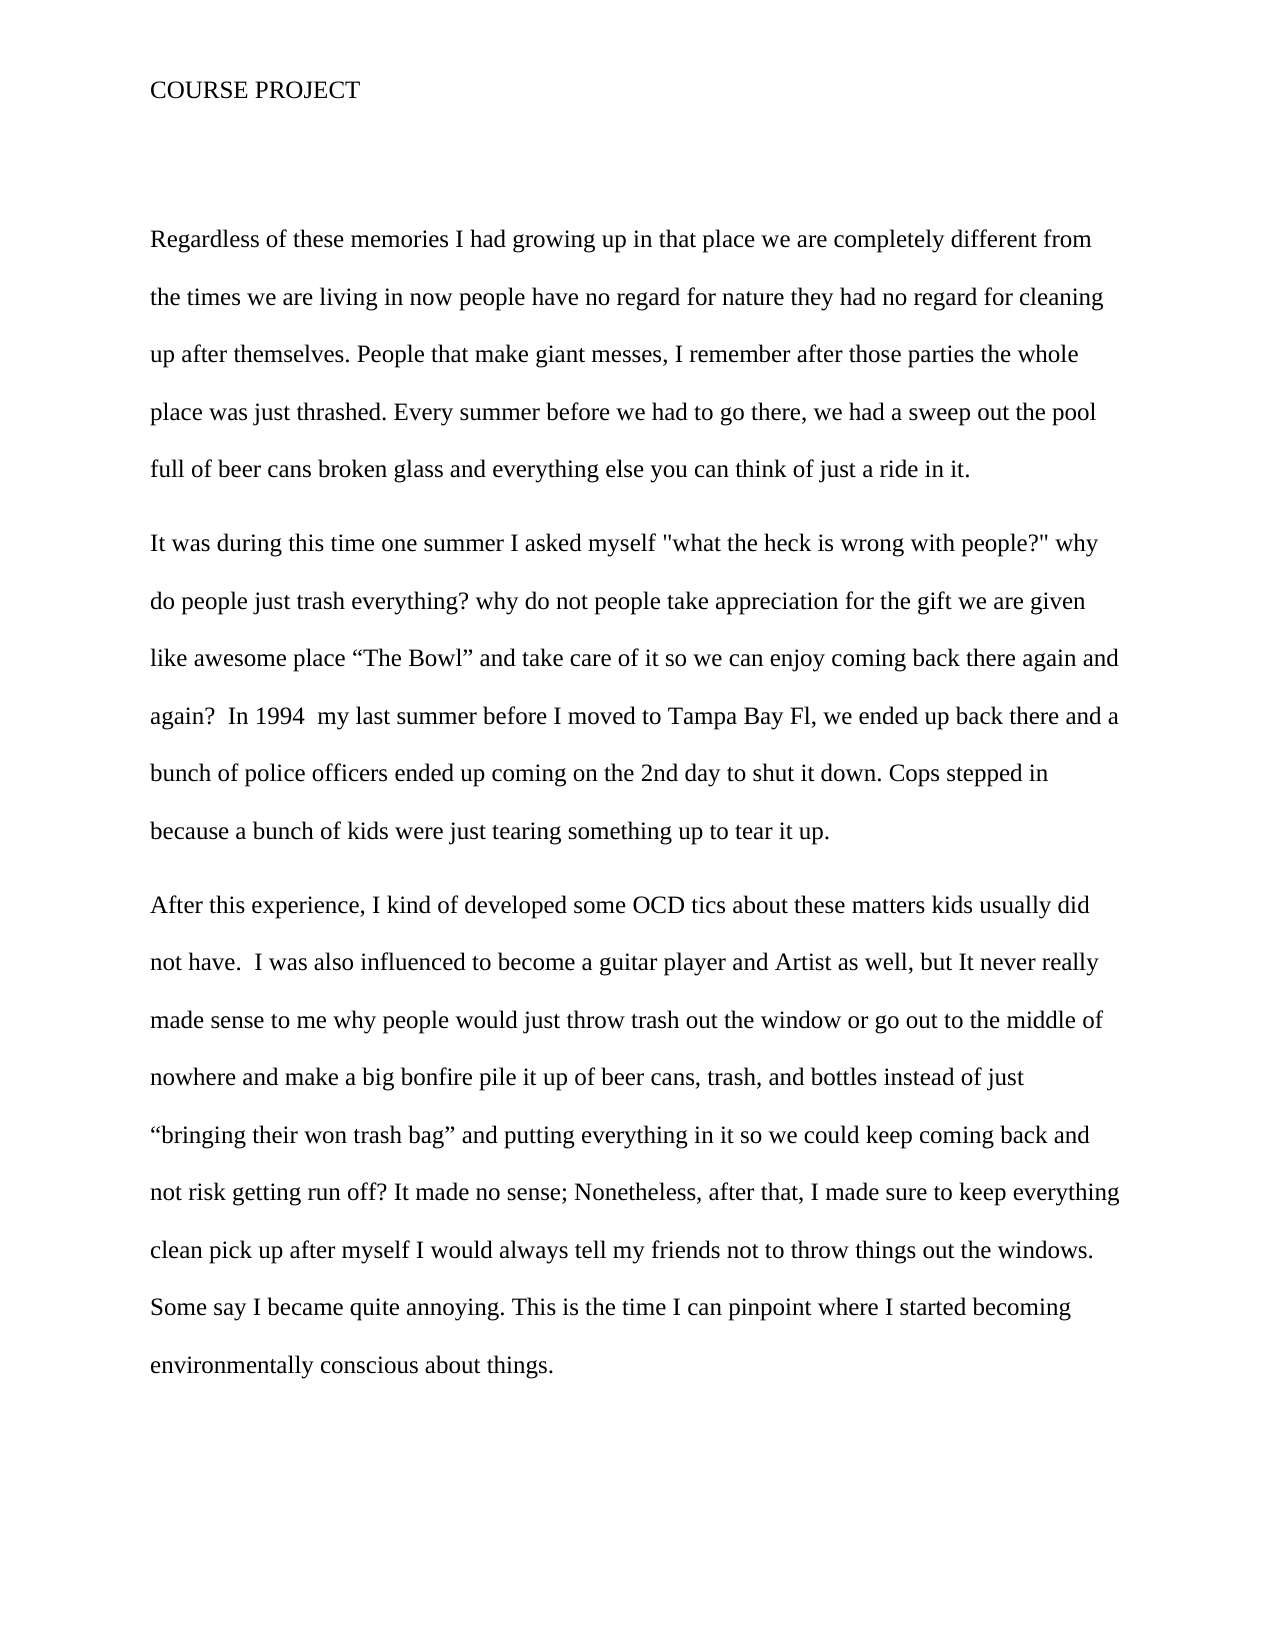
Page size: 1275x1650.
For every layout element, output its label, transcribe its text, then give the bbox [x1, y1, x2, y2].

text It was during this time one summer I asked myself "what the heck is wrong with people?" why do people just trash everything? why do not people take appreciation for the gift we are given like awesome place “The Bowl” and take care of it so we can enjoy coming back there again and again? In 1994 my last summer before I moved to Tampa Bay Fl, we ended up back there and a bunch of police officers ended up coming on the 2nd day to shut it down. Cops stepped in because a bunch of kids were just tearing something up to tear it up. [150, 528, 1125, 844]
text After this experience, I kind of developed some OCD tics about these matters kids usually did not have. I was also influenced to become a guitar player and Artist as well, but It never really made sense to me why people would just throw trash out the window or go out to the middle of nowhere and make a big bonfire pile it up of beer cans, trash, and bottles instead of just “bringing their won trash bag” and putting everything in it so we could keep coming back and not risk getting run off? It made no sense; Nonetheless, after that, I made sure to keep everything clean pick up after myself I would always tell my friends not to throw things out the windows. Some say I became quite annoying. This is the time I can pinpoint where I started becoming environmentally conscious about things. [150, 890, 1125, 1379]
text Regardless of these memories I had growing up in that place we are completely different from the times we are living in now people have no regard for nature they had no regard for cleaning up after themselves. People that make giant messes, I remember after those parties the whole place was just thrashed. Every summer before we had to go there, we had a sweep out the pool full of beer cans broken glass and everything else you can think of just a ride in it. [150, 224, 1125, 483]
